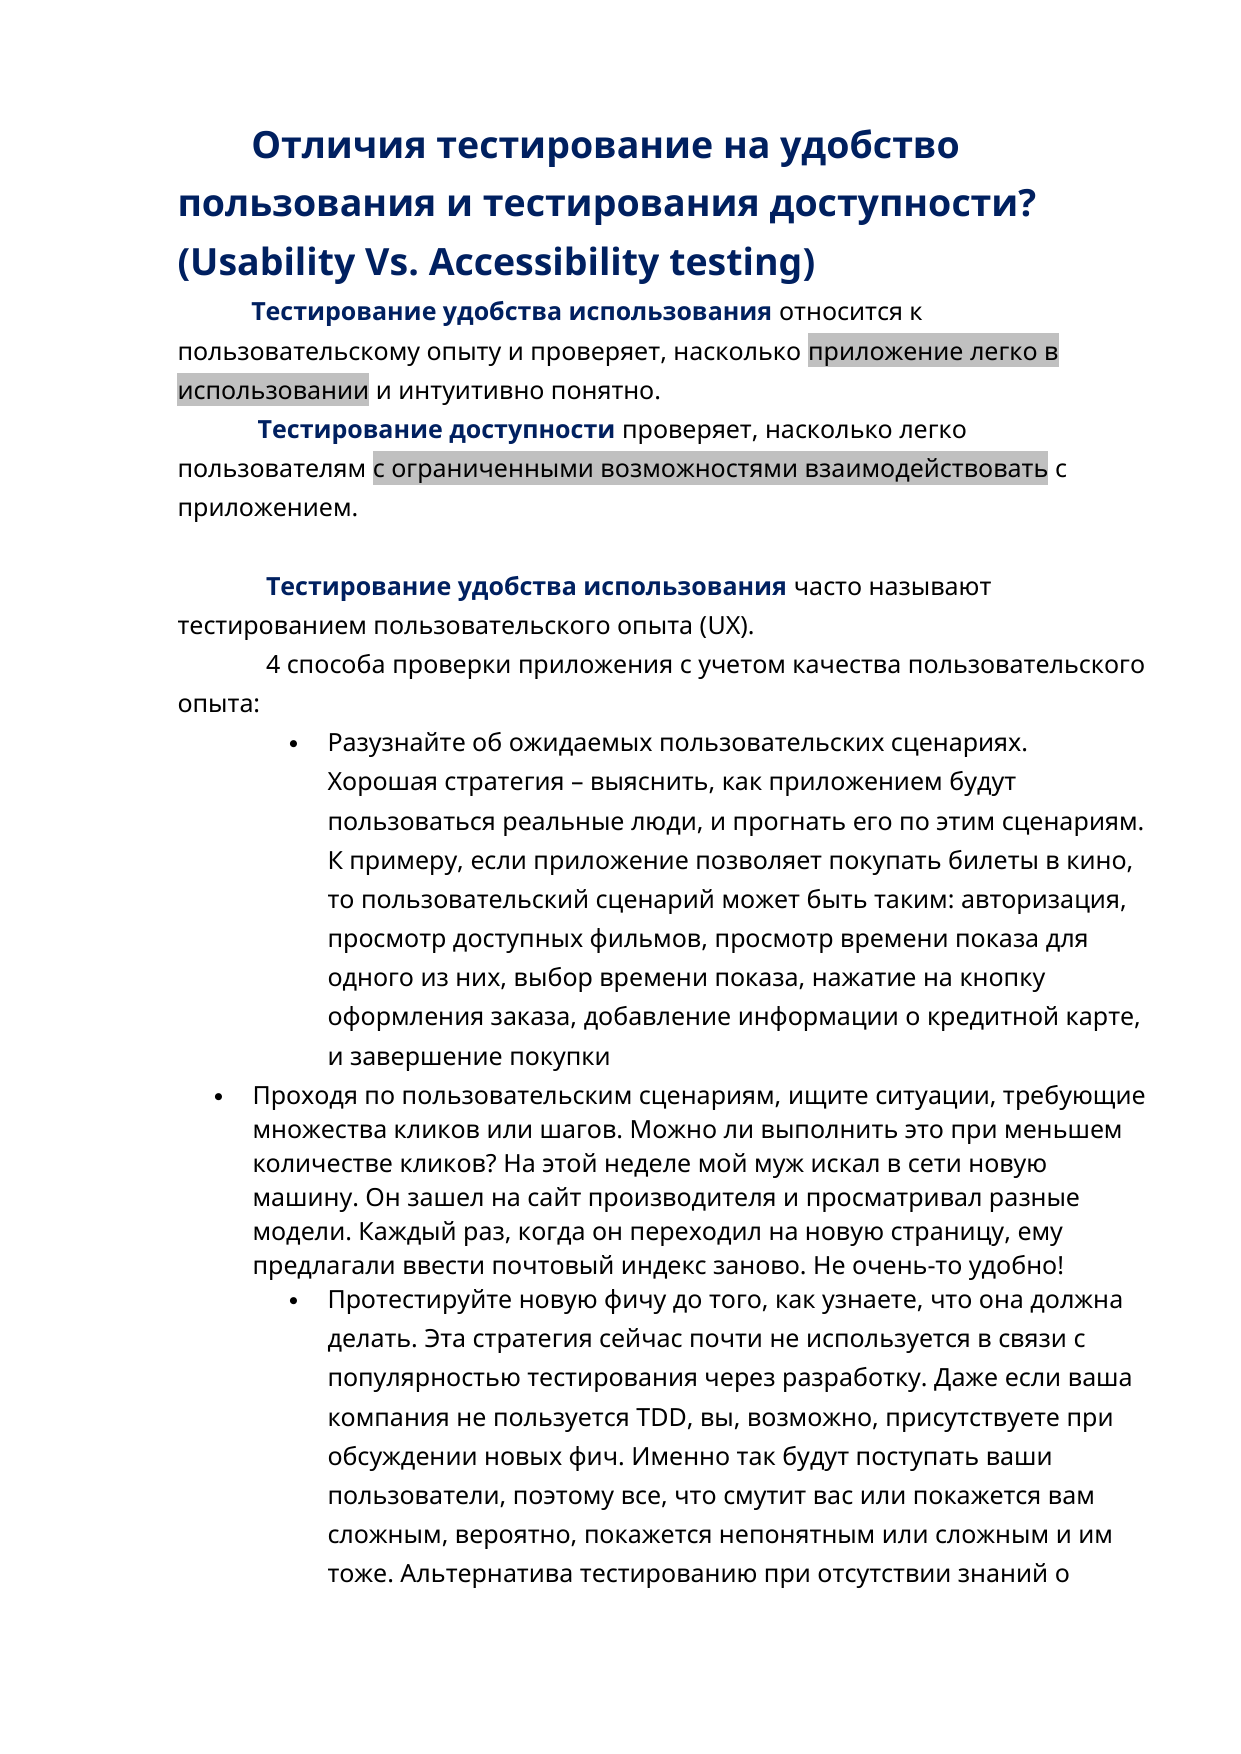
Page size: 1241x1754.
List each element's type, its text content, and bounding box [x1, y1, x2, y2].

text Отличия тестирование на удобство пользования и тестирования доступности? (Usability Vs. Accessibility testing) [177, 118, 1152, 286]
list Проходя по пользовательским сценариям, ищите ситуации, требующие множества кликов или шагов. Можно ли выполнить это при меньшем количестве кликов? На этой неделе мой муж искал в сети новую машину. Он зашел на сайт производителя и просматривал разные модели. Каждый раз, когда он переходил на новую страницу, ему предлагали ввести почтовый индекс заново. Не очень-то удобно! [215, 1077, 1152, 1282]
text Тестирование доступности проверяет, насколько легко пользователям с ограниченными возможностями взаимодействовать с приложением. [177, 412, 1152, 524]
text 4 способа проверки приложения с учетом качества пользовательского опыта: [177, 647, 1152, 720]
text Тестирование удобства использования часто называют тестированием пользовательского опыта (UX). [177, 568, 1152, 641]
list Разузнайте об ожидаемых пользовательских сценариях. Хорошая стратегия – выяснить, как приложением будут пользоваться реальные люди, и прогнать его по этим сценариям. К примеру, если приложение позволяет покупать билеты в кино, то пользовательский сценарий может быть таким: авторизация, просмотр доступных фильмов, просмотр времени показа для одного из них, выбор времени показа, нажатие на кнопку оформления заказа, добавление информации о кредитной карте, и завершение покупки [290, 725, 1152, 1072]
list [290, 1282, 1152, 1590]
text Тестирование удобства использования относится к пользовательскому опыту и проверяет, насколько приложение легко в использовании и интуитивно понятно. [177, 294, 1152, 406]
